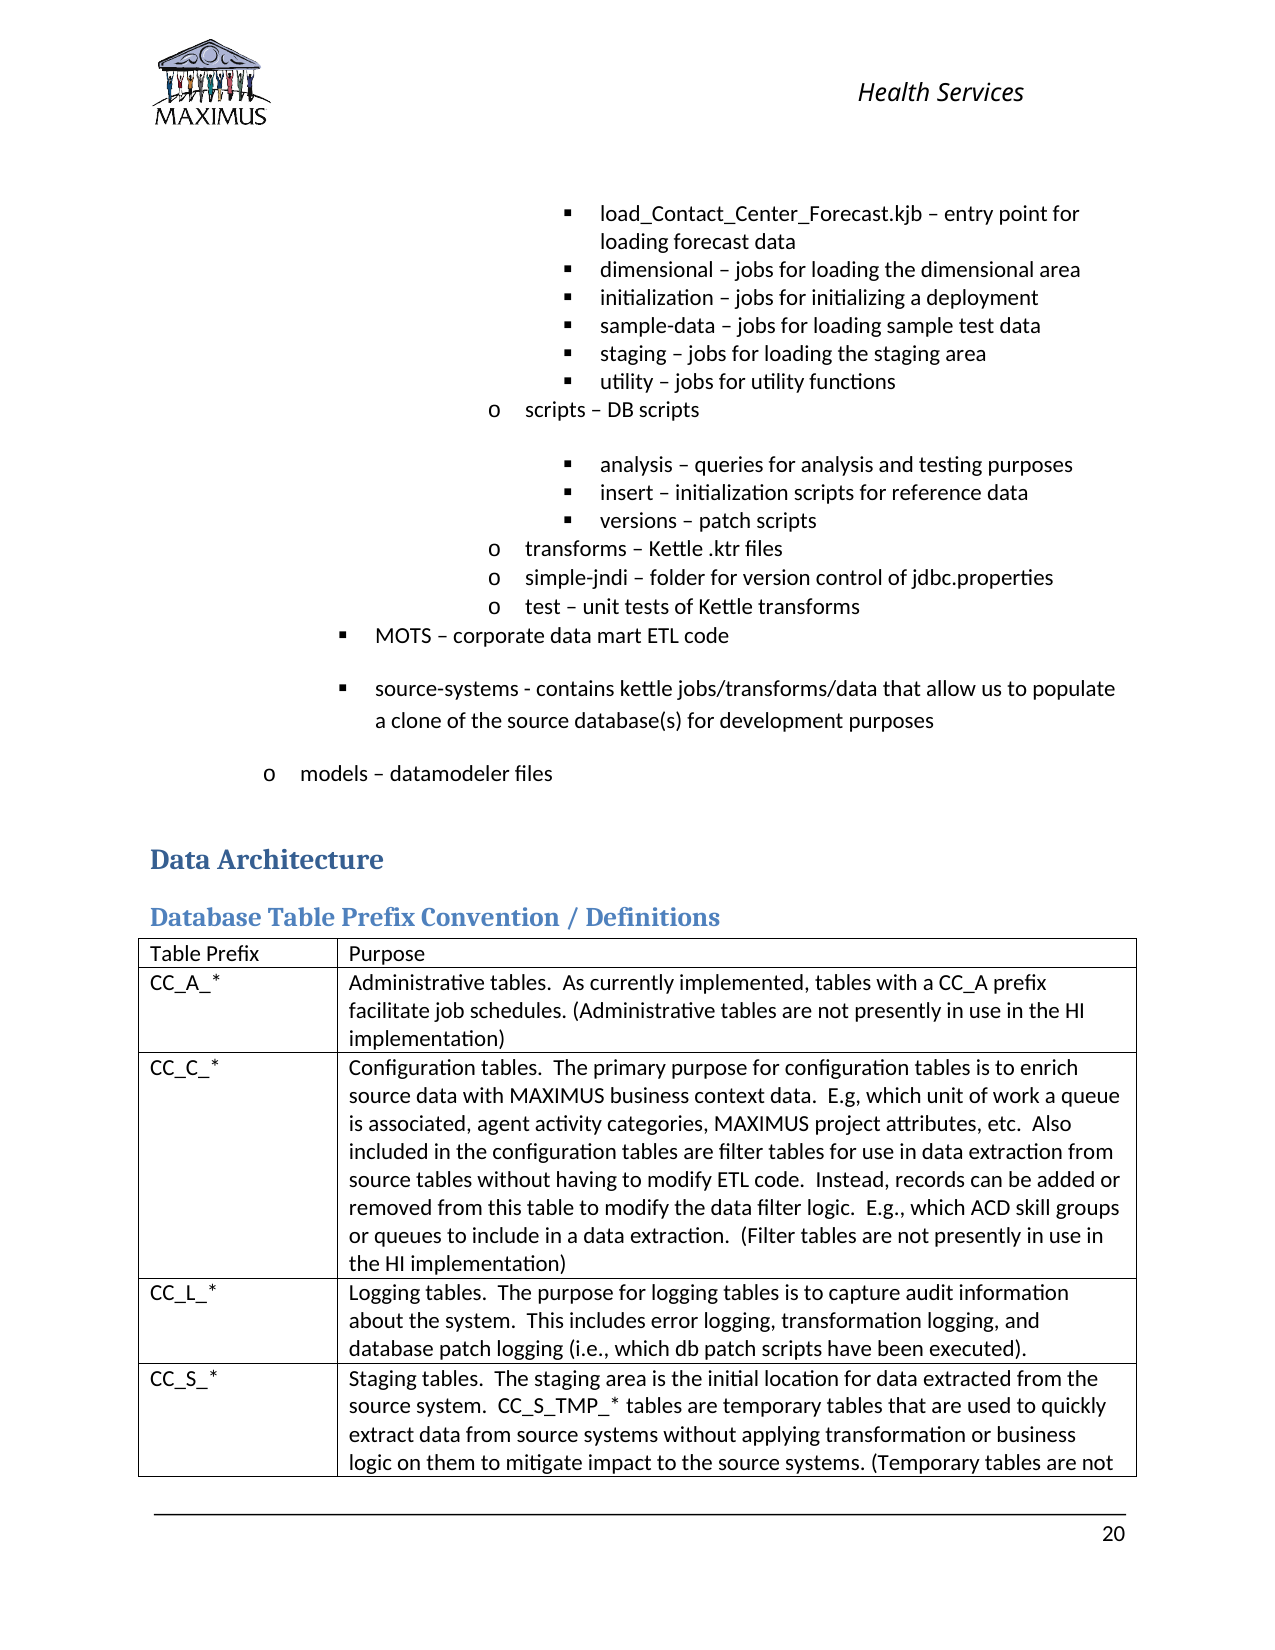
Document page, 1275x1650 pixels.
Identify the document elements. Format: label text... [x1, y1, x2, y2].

table_cell Administrative tables. As currently implemented, tables with a CC_A prefix facilitate job schedules. (Administrative tables are not presently in use in the HI implementation) [338, 968, 1136, 1052]
list insert – initialization scripts for reference data [562, 478, 1125, 506]
list initialization – jobs for initializing a deployment [562, 283, 1125, 311]
list utility – jobs for utility functions [562, 367, 1125, 395]
table_header Table Prefix [139, 939, 337, 967]
list staging – jobs for loading the staging area [562, 339, 1125, 367]
table_cell CC_A_* [139, 968, 337, 1052]
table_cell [338, 1364, 1136, 1476]
table_header Purpose [338, 939, 1136, 967]
list versions – patch scripts [562, 506, 1125, 534]
list transforms – Kettle .ktr files [487, 534, 1125, 563]
picture [150, 39, 272, 126]
list analysis – queries for analysis and testing purposes [562, 450, 1125, 478]
list sample-data – jobs for loading sample test data [562, 311, 1125, 339]
table_cell CC_C_* [139, 1053, 337, 1277]
list scripts – DB scripts [487, 395, 1125, 424]
list source-systems - contains kettle jobs/transforms/data that allow us to populate a clone of the source database(s) for development purposes [337, 674, 1125, 734]
table_cell Logging tables. The purpose for logging tables is to capture audit information about the system. This includes error logging, transformation logging, and database patch logging (i.e., which db patch scripts have been executed). [338, 1279, 1136, 1363]
list models – datamodeler files [262, 759, 1125, 789]
table_cell CC_S_* [139, 1364, 337, 1476]
list dimensional – jobs for loading the dimensional area [562, 255, 1125, 283]
list test – unit tests of Kettle transforms [487, 592, 1125, 621]
subtitle Database Table Prefix Convention / Definitions [150, 902, 1125, 933]
table_cell Configuration tables. The primary purpose for configuration tables is to enrich source data with MAXIMUS business context data. E.g, which unit of work a queue is associated, agent activity categories, MAXIMUS project attributes, etc. Also included in the configuration tables are filter tables for use in data extraction from source tables without having to modify ETL code. Instead, records can be added or removed from this table to modify the data filter logic. E.g., which ACD skill groups or queues to include in a data extraction. (Filter tables are not presently in use in the HI implementation) [338, 1053, 1136, 1277]
table_cell CC_L_* [139, 1279, 337, 1363]
list simple-jndi – folder for version control of jdbc.properties [487, 563, 1125, 592]
list MOTS – corporate data mart ETL code [337, 621, 1125, 649]
list load_Contact_Center_Forecast.kjb – entry point for loading forecast data [562, 199, 1125, 255]
subtitle Data Architecture [150, 843, 1125, 877]
